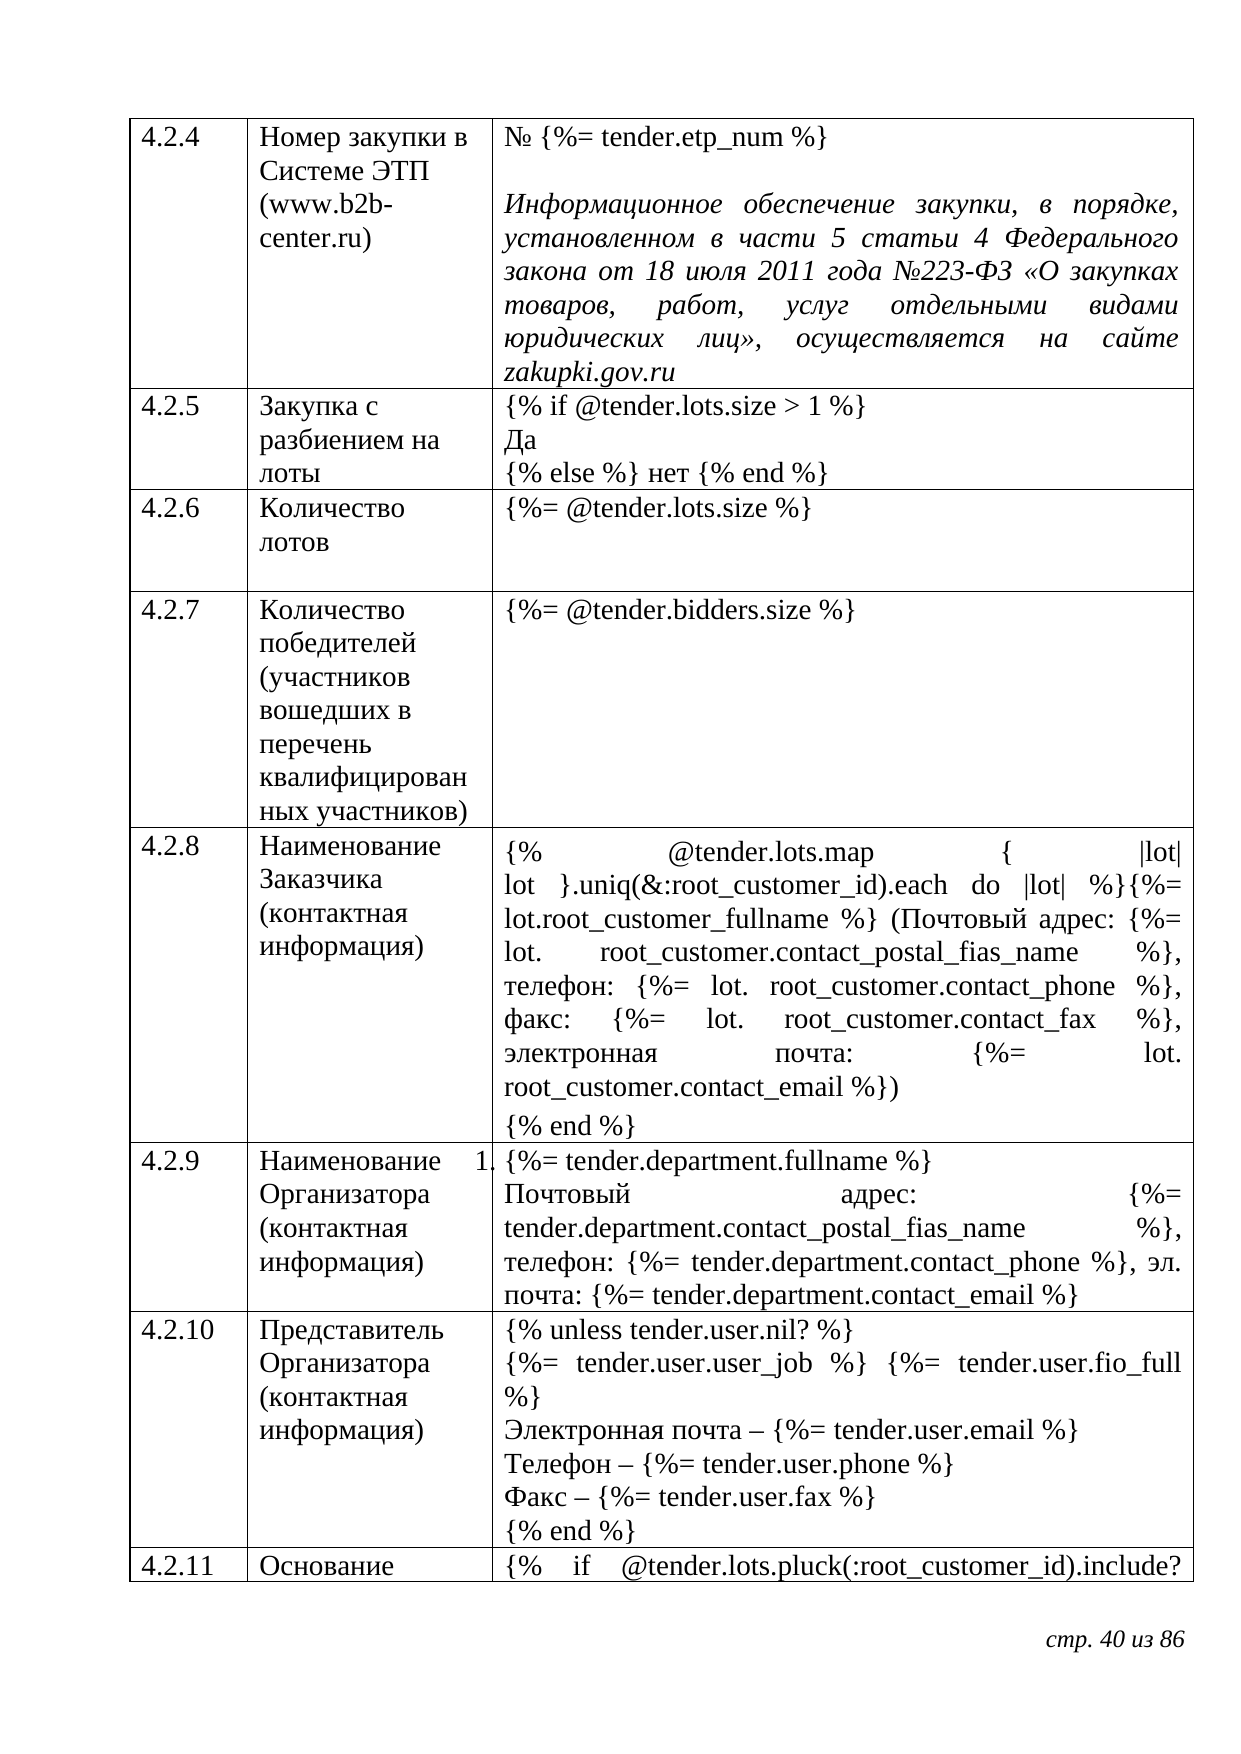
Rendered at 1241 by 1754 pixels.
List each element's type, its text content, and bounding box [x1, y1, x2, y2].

table_cell [131, 1548, 247, 1581]
table_cell Количество лотов [248, 490, 492, 591]
table_cell {%= @tender.bidders.size %} [493, 592, 1193, 827]
table_cell Количество победителей (участников вошедших в перечень квалифицированных участников) [248, 592, 492, 827]
table_cell Закупка с разбиением на лоты [248, 389, 492, 489]
table_cell [131, 389, 247, 489]
table_cell {% @tender.lots.map { |lot| lot }.uniq(&:root_customer_id).each do |lot| %}{%= lot.root_customer_fullname %} (Почтовый адрес: {%= lot. root_customer.contact_postal_fias_name %}, телефон: {%= lot. root_customer.contact_phone %}, факс: {%= lot. root_customer.contact_fax %}, электронная почта: {%= lot. root_customer.contact_email %}) {% end %} [493, 828, 1193, 1142]
table_cell Наименование Заказчика (контактная информация) [248, 828, 492, 1142]
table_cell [493, 1548, 1193, 1581]
table_cell [131, 490, 247, 591]
table_cell {%= @tender.lots.size %} [493, 490, 1193, 591]
table_cell № {%= tender.etp_num %} Информационное обеспечение закупки, в порядке, установленном в части 5 статьи 4 Федерального закона от 18 июля 2011 года №223-ФЗ «О закупках товаров, работ, услуг отдельными видами юридических лиц», осуществляется на сайте zakupki.gov.ru [493, 119, 1193, 387]
table_cell Номер закупки в Системе ЭТП (www.b2b-center.ru) [248, 119, 492, 387]
table_cell [131, 1143, 247, 1311]
table_cell [131, 119, 247, 387]
table_cell {% if @tender.lots.size > 1 %} Да {% else %} нет {% end %} [493, 389, 1193, 489]
table_cell [131, 828, 247, 1142]
table_cell Наименование Организатора (контактная информация) [248, 1143, 492, 1311]
table_cell Представитель Организатора (контактная информация) [248, 1312, 492, 1547]
table_cell [131, 592, 247, 827]
table_cell {% unless tender.user.nil? %} {%= tender.user.user_job %} {%= tender.user.fio_full %} Электронная почта – {%= tender.user.email %} Телефон – {%= tender.user.phone %} Факс – {%= tender.user.fax %} {% end %} [493, 1312, 1193, 1547]
table_cell [131, 1312, 247, 1547]
table_cell {%= tender.department.fullname %} Почтовый адрес: {%= tender.department.contact_postal_fias_name %}, телефон: {%= tender.department.contact_phone %}, эл. почта: {%= tender.department.contact_email %} [493, 1143, 1193, 1311]
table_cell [248, 1548, 492, 1581]
